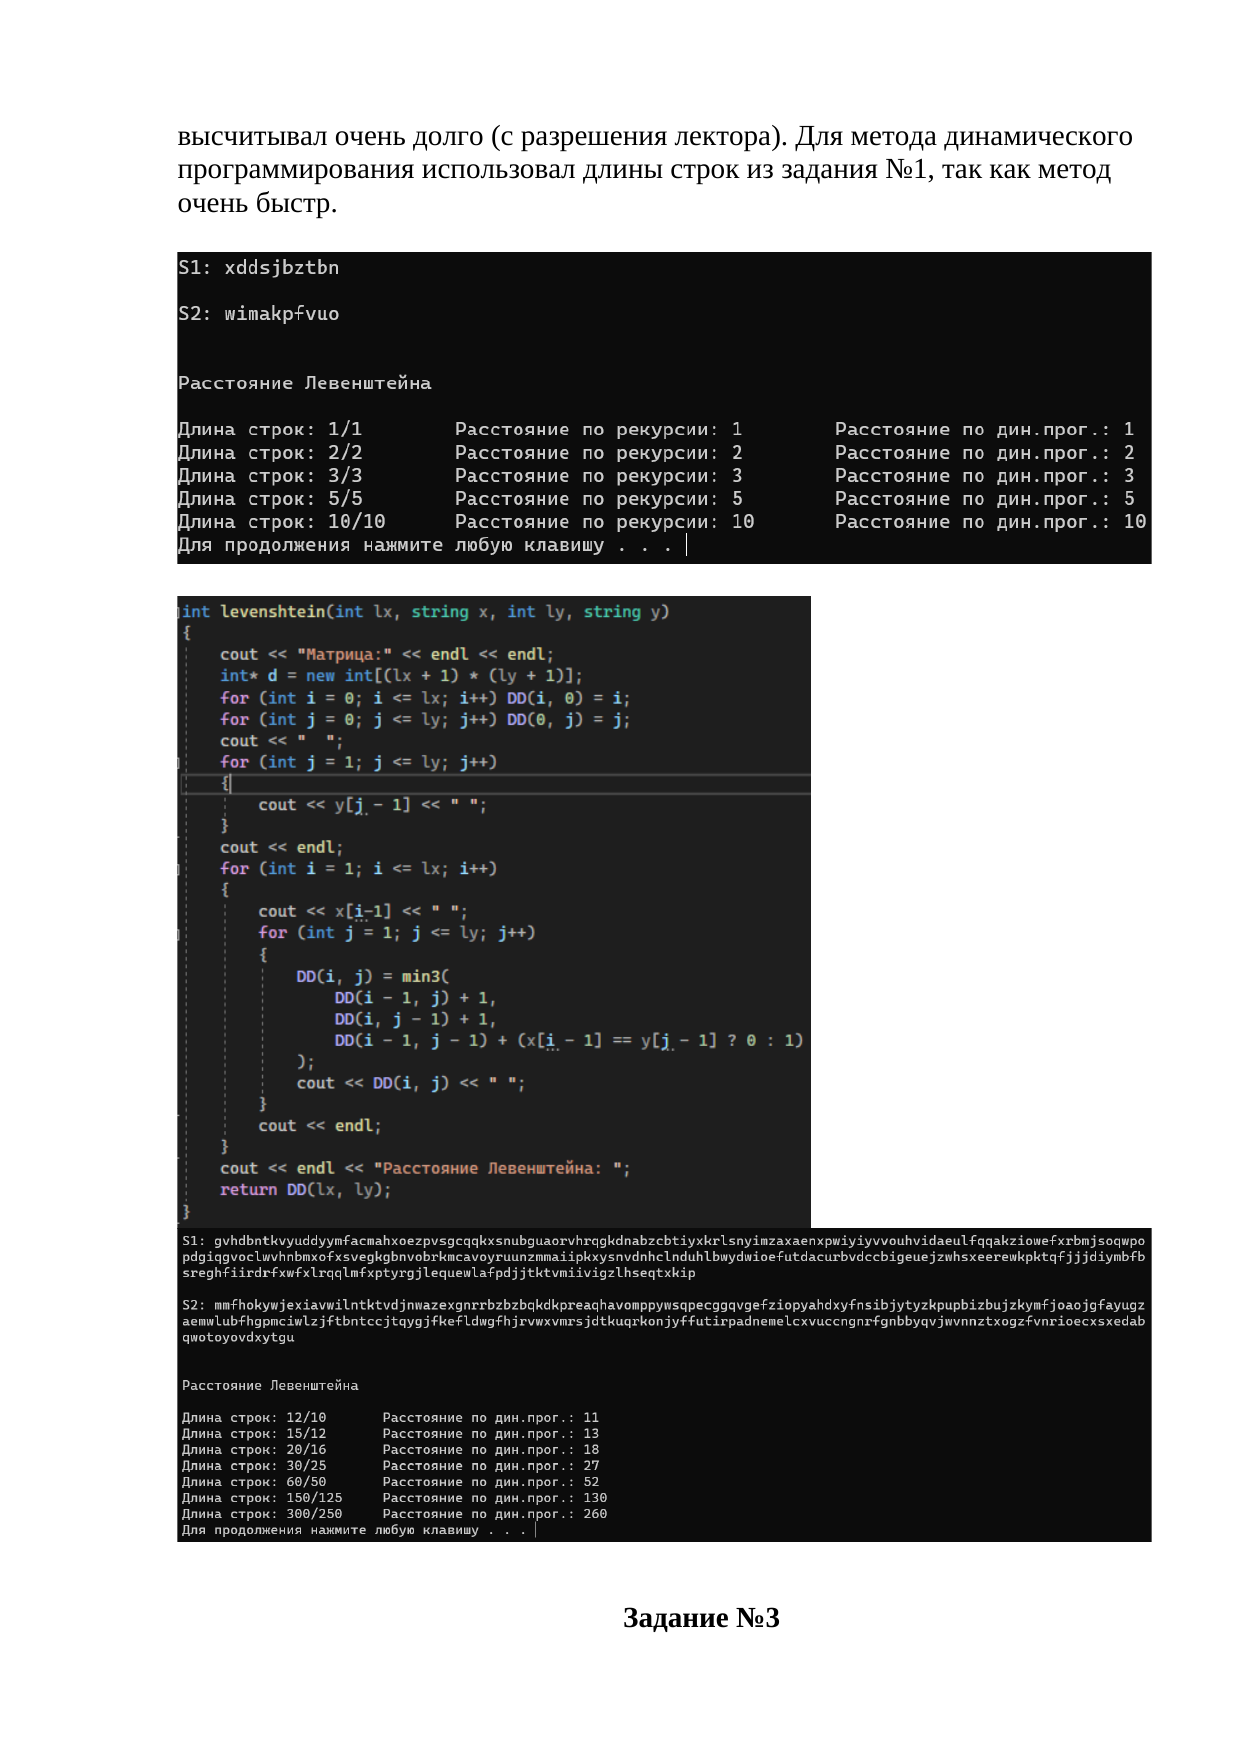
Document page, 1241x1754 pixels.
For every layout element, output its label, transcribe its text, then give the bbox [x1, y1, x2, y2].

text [177, 118, 1152, 252]
picture [177, 252, 1152, 564]
text Задание №3 [177, 1600, 1152, 1634]
picture [177, 596, 1152, 1542]
